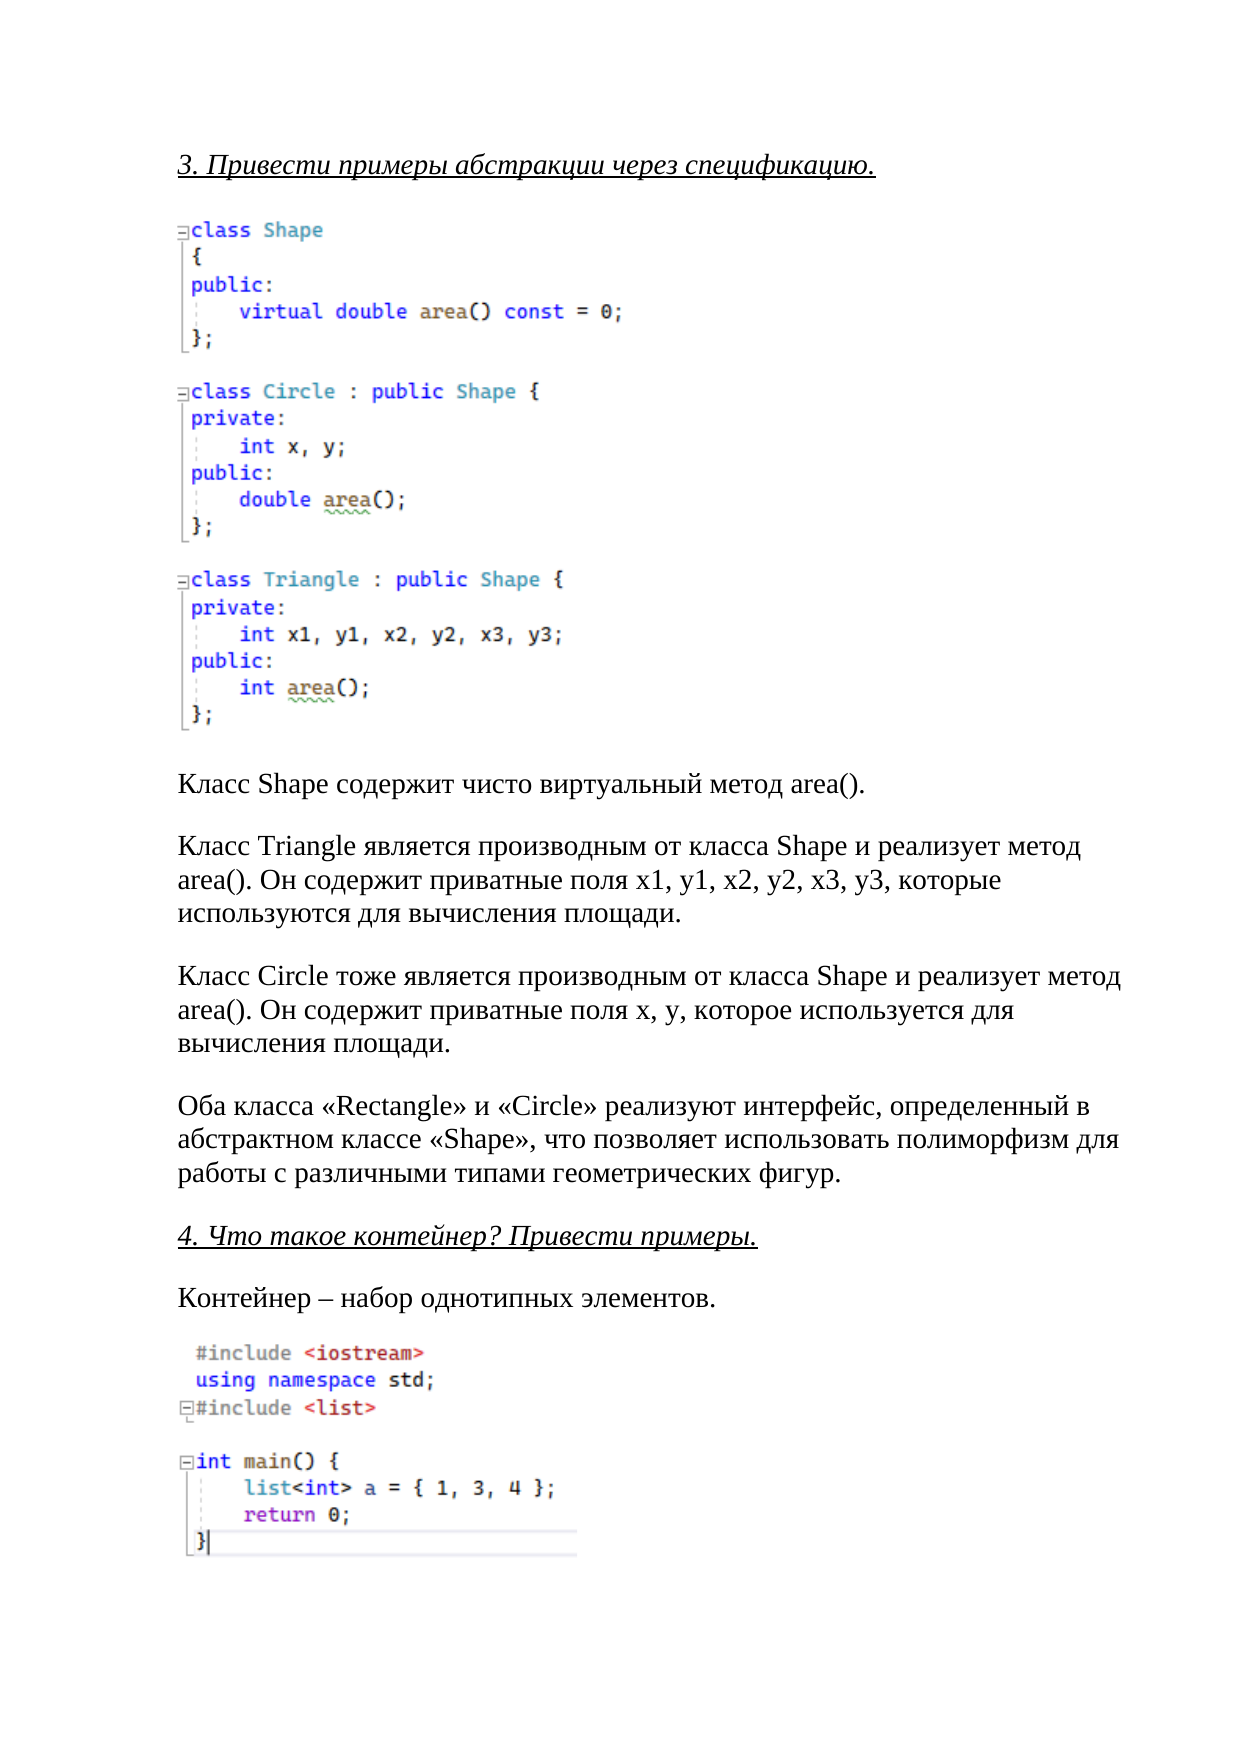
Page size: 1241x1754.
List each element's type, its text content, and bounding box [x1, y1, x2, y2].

picture [177, 1343, 578, 1561]
text 4. Что такое контейнер? Привести примеры. [177, 1218, 1152, 1251]
text Класс Triangle является производным от класса Shape и реализует метод area(). Он содержит приватные поля x1, y1, x2, y2, x3, y3, которые используются для вычисления площади. [177, 828, 1152, 929]
picture [177, 210, 635, 737]
text Класс Shape содержит чисто виртуальный метод area(). [177, 766, 1152, 799]
text Контейнер – набор однотипных элементов. [177, 1281, 1152, 1314]
text Оба класса «Rectangle» и «Circle» реализуют интерфейс, определенный в абстрактном классе «Shape», что позволяет использовать полиморфизм для работы с различными типами геометрических фигур. [177, 1088, 1152, 1189]
text Класс Circle тоже является производным от класса Shape и реализует метод area(). Он содержит приватные поля x, y, которое используется для вычисления площади. [177, 958, 1152, 1059]
text 3. Привести примеры абстракции через спецификацию. [177, 147, 1152, 181]
